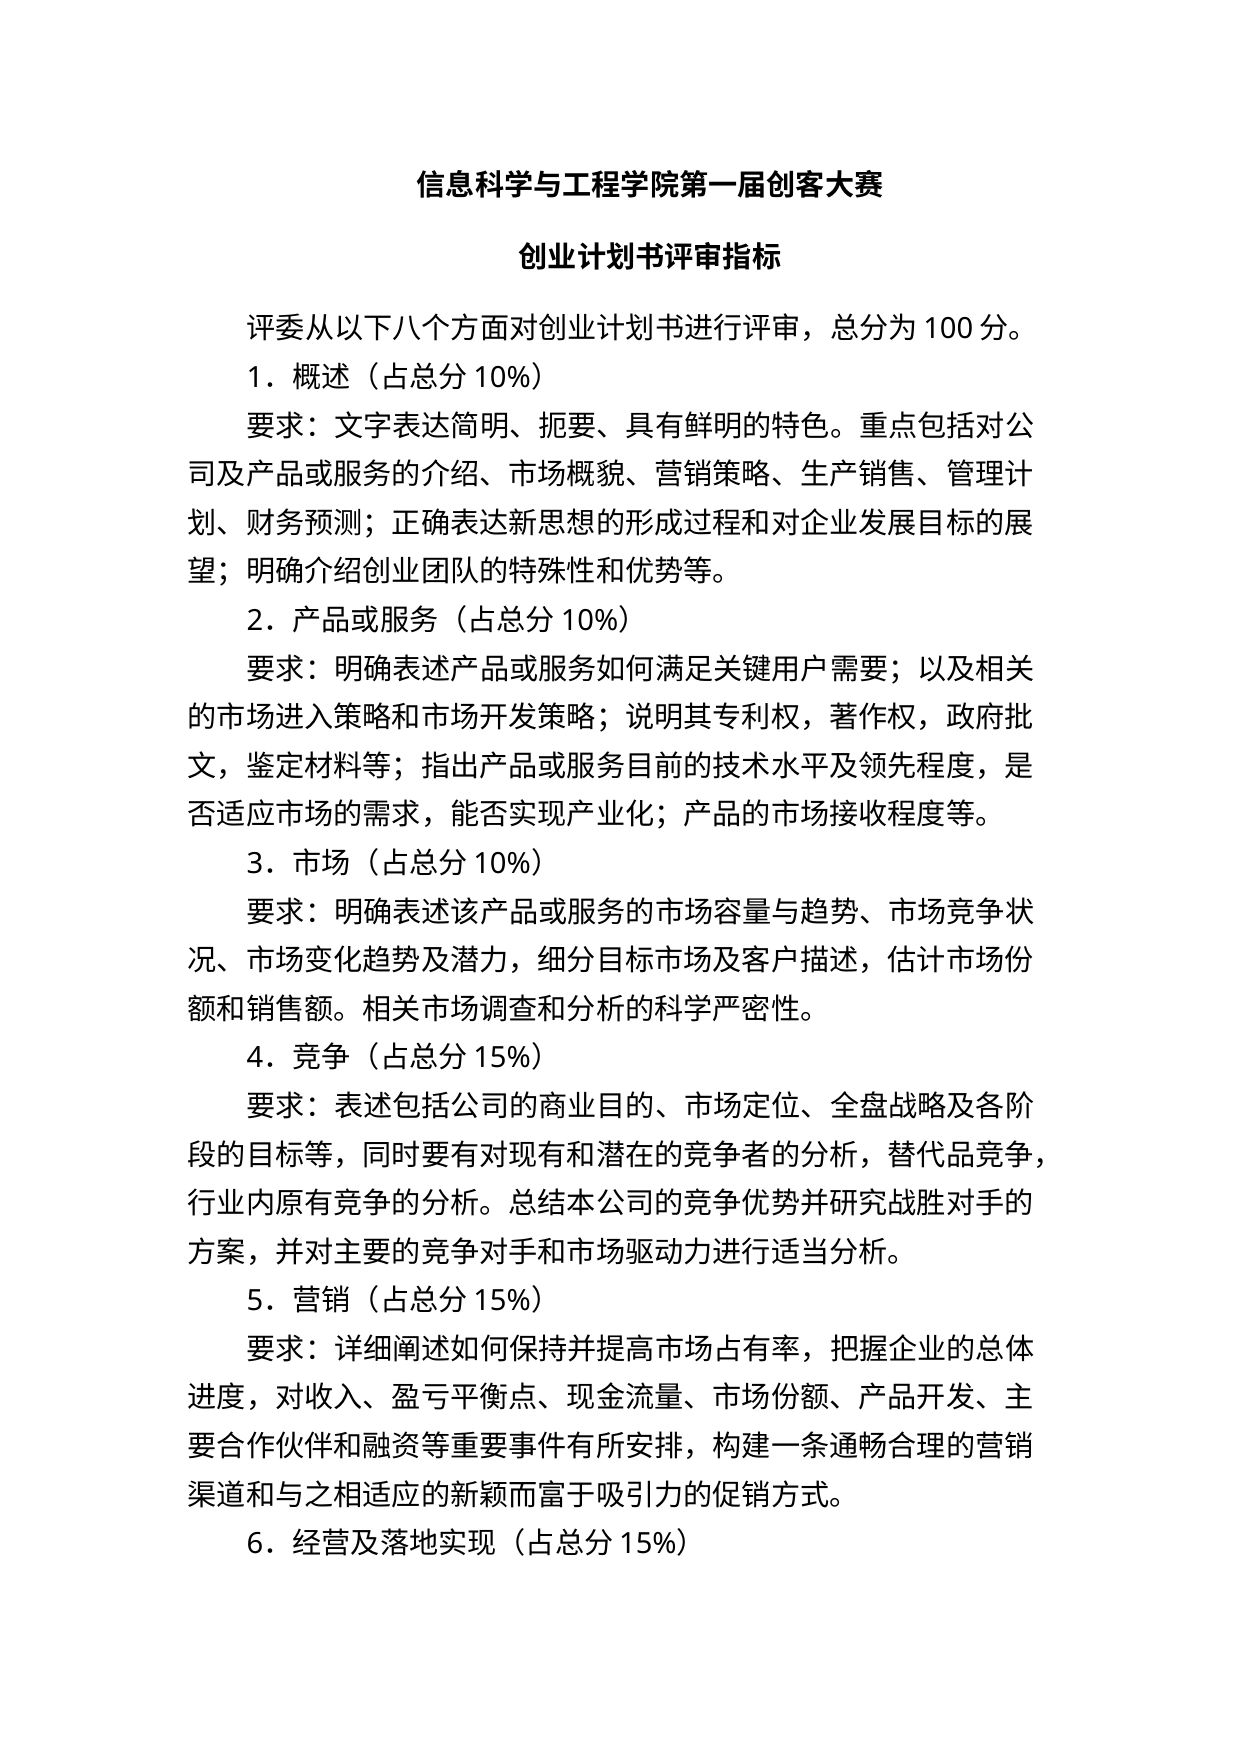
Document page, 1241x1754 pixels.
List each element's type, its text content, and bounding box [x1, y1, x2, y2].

text 1．概述（占总分10%） [187, 354, 1053, 396]
text 要求：明确表述产品或服务如何满足关键用户需要；以及相关的市场进入策略和市场开发策略；说明其专利权，著作权，政府批文，鉴定材料等；指出产品或服务目前的技术水平及领先程度，是否适应市场的需求，能否实现产业化；产品的市场接收程度等。 [187, 645, 1053, 833]
text 4．竞争（占总分15%） [187, 1034, 1053, 1076]
text 要求：文字表达简明、扼要、具有鲜明的特色。重点包括对公司及产品或服务的介绍、市场概貌、营销策略、生产销售、管理计划、财务预测；正确表达新思想的形成过程和对企业发展目标的展望；明确介绍创业团队的特殊性和优势等。 [187, 402, 1053, 590]
text 6．经营及落地实现（占总分15%） [187, 1520, 1053, 1562]
text 要求：明确表述该产品或服务的市场容量与趋势、市场竞争状况、市场变化趋势及潜力，细分目标市场及客户描述，估计市场份额和销售额。相关市场调查和分析的科学严密性。 [187, 888, 1053, 1028]
text 3．市场（占总分10%） [187, 839, 1053, 882]
text 创业计划书评审指标 [187, 233, 1053, 276]
text 信息科学与工程学院第一届创客大赛 [187, 162, 1053, 204]
text 5．营销（占总分15%） [187, 1277, 1053, 1319]
text 评委从以下八个方面对创业计划书进行评审，总分为100分。 [187, 305, 1053, 347]
text 要求：表述包括公司的商业目的、市场定位、全盘战略及各阶段的目标等，同时要有对现有和潜在的竞争者的分析，替代品竞争，行业内原有竞争的分析。总结本公司的竞争优势并研究战胜对手的方案，并对主要的竞争对手和市场驱动力进行适当分析。 [187, 1083, 1053, 1271]
text 要求：详细阐述如何保持并提高市场占有率，把握企业的总体进度，对收入、盈亏平衡点、现金流量、市场份额、产品开发、主要合作伙伴和融资等重要事件有所安排，构建一条通畅合理的营销渠道和与之相适应的新颖而富于吸引力的促销方式。 [187, 1326, 1053, 1513]
text 2．产品或服务（占总分10%） [187, 597, 1053, 639]
